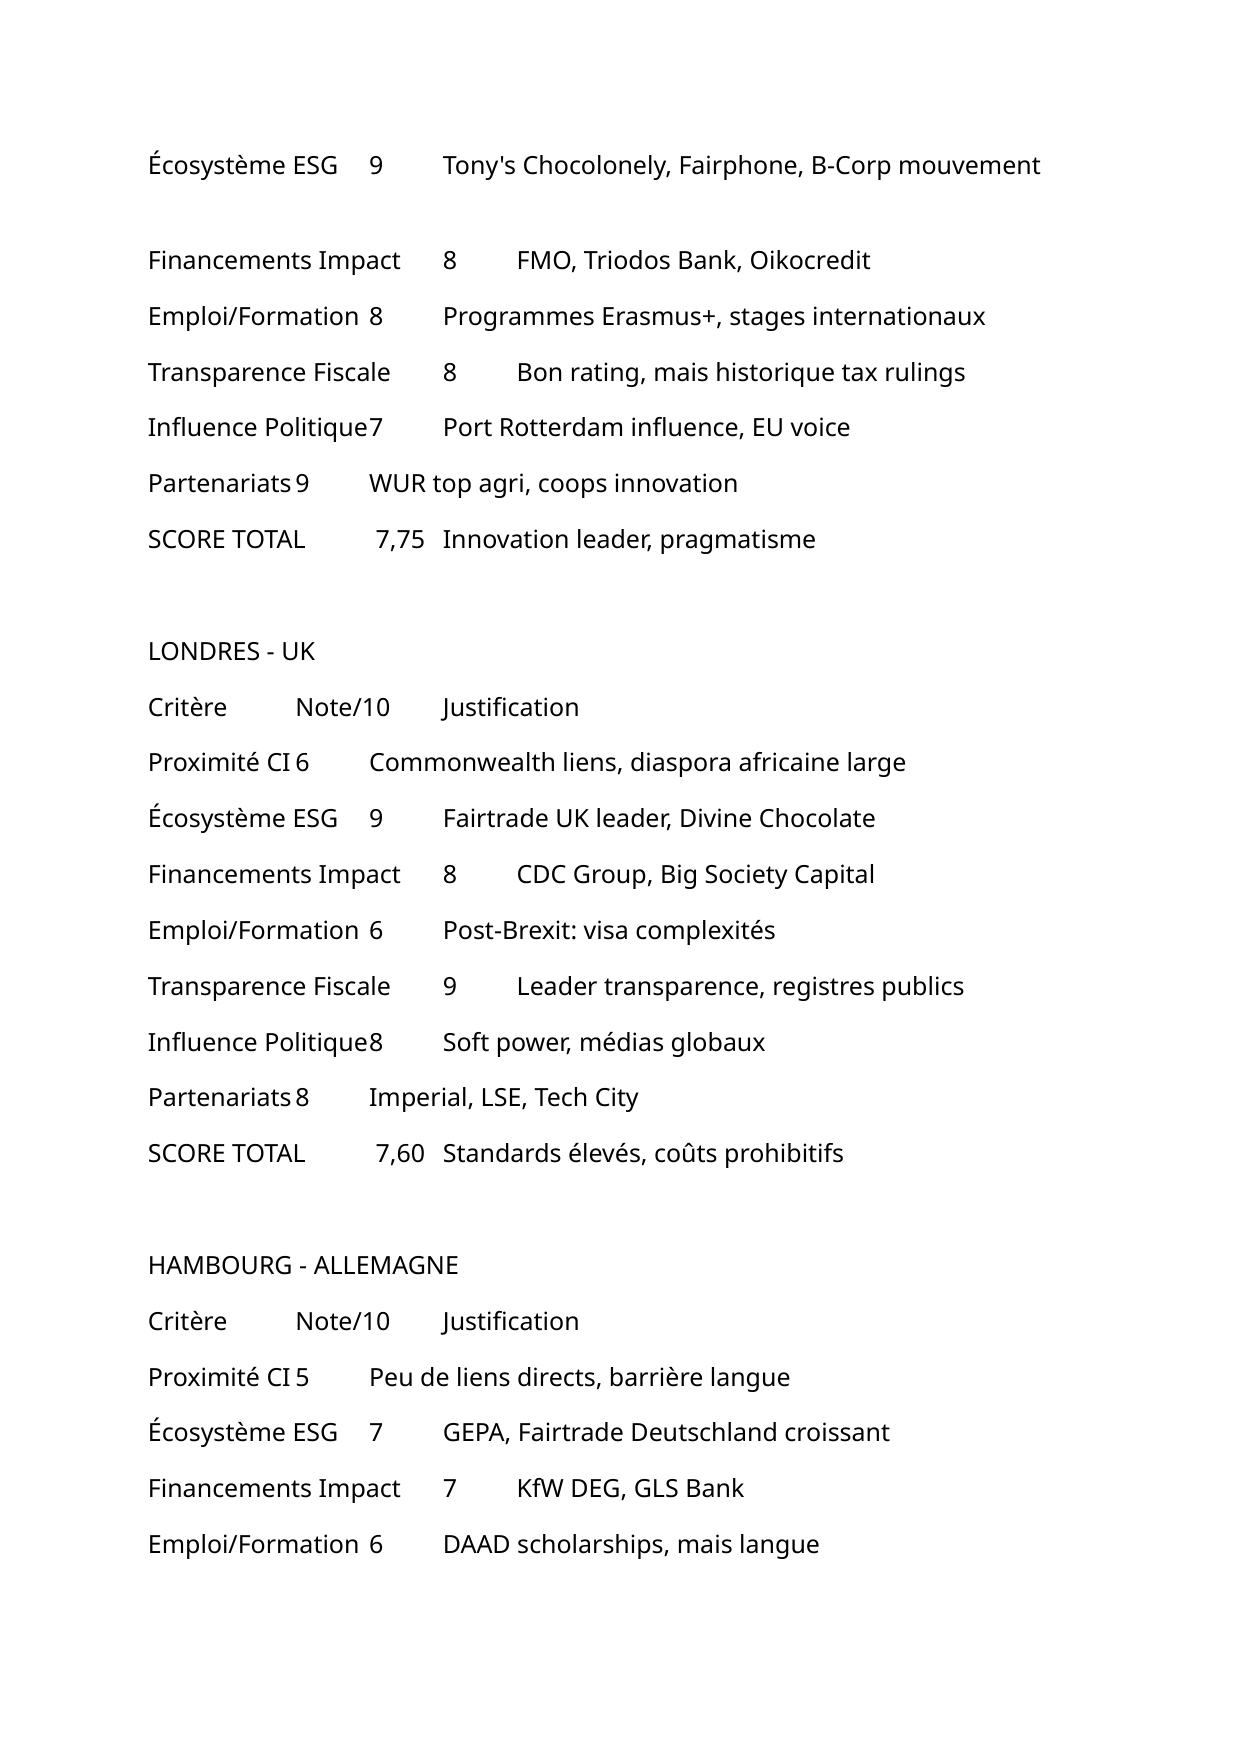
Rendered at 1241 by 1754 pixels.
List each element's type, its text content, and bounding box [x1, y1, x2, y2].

text Emploi/Formation 8 Programmes Erasmus+, stages internationaux [148, 298, 1093, 332]
text Influence Politique 7 Port Rotterdam influence, EU voice [148, 410, 1093, 444]
text Partenariats 9 WUR top agri, coops innovation [148, 466, 1093, 500]
text LONDRES - UK [148, 633, 1093, 667]
text SCORE TOTAL 7,75 Innovation leader, pragmatisme [148, 522, 1093, 556]
text Financements Impact 8 CDC Group, Big Society Capital [148, 857, 1093, 891]
text Critère Note/10 Justification [148, 689, 1093, 723]
text Écosystème ESG 7 GEPA, Fairtrade Deutschland croissant [148, 1415, 1093, 1449]
text Transparence Fiscale 8 Bon rating, mais historique tax rulings [148, 354, 1093, 388]
text Écosystème ESG 9 Tony's Chocolonely, Fairphone, B-Corp mouvement [148, 148, 1093, 221]
text HAMBOURG - ALLEMAGNE [148, 1248, 1093, 1282]
text Écosystème ESG 9 Fairtrade UK leader, Divine Chocolate [148, 801, 1093, 835]
text Financements Impact 7 KfW DEG, GLS Bank [148, 1471, 1093, 1505]
text Influence Politique 8 Soft power, médias globaux [148, 1024, 1093, 1058]
text Proximité CI 5 Peu de liens directs, barrière langue [148, 1359, 1093, 1393]
text Financements Impact 8 FMO, Triodos Bank, Oikocredit [148, 243, 1093, 277]
text Proximité CI 6 Commonwealth liens, diaspora africaine large [148, 745, 1093, 779]
text SCORE TOTAL 7,60 Standards élevés, coûts prohibitifs [148, 1136, 1093, 1170]
text Transparence Fiscale 9 Leader transparence, registres publics [148, 968, 1093, 1002]
text Emploi/Formation 6 Post-Brexit: visa complexités [148, 913, 1093, 947]
text Emploi/Formation 6 DAAD scholarships, mais langue [148, 1527, 1093, 1561]
text Partenariats 8 Imperial, LSE, Tech City [148, 1080, 1093, 1114]
text Critère Note/10 Justification [148, 1303, 1093, 1337]
